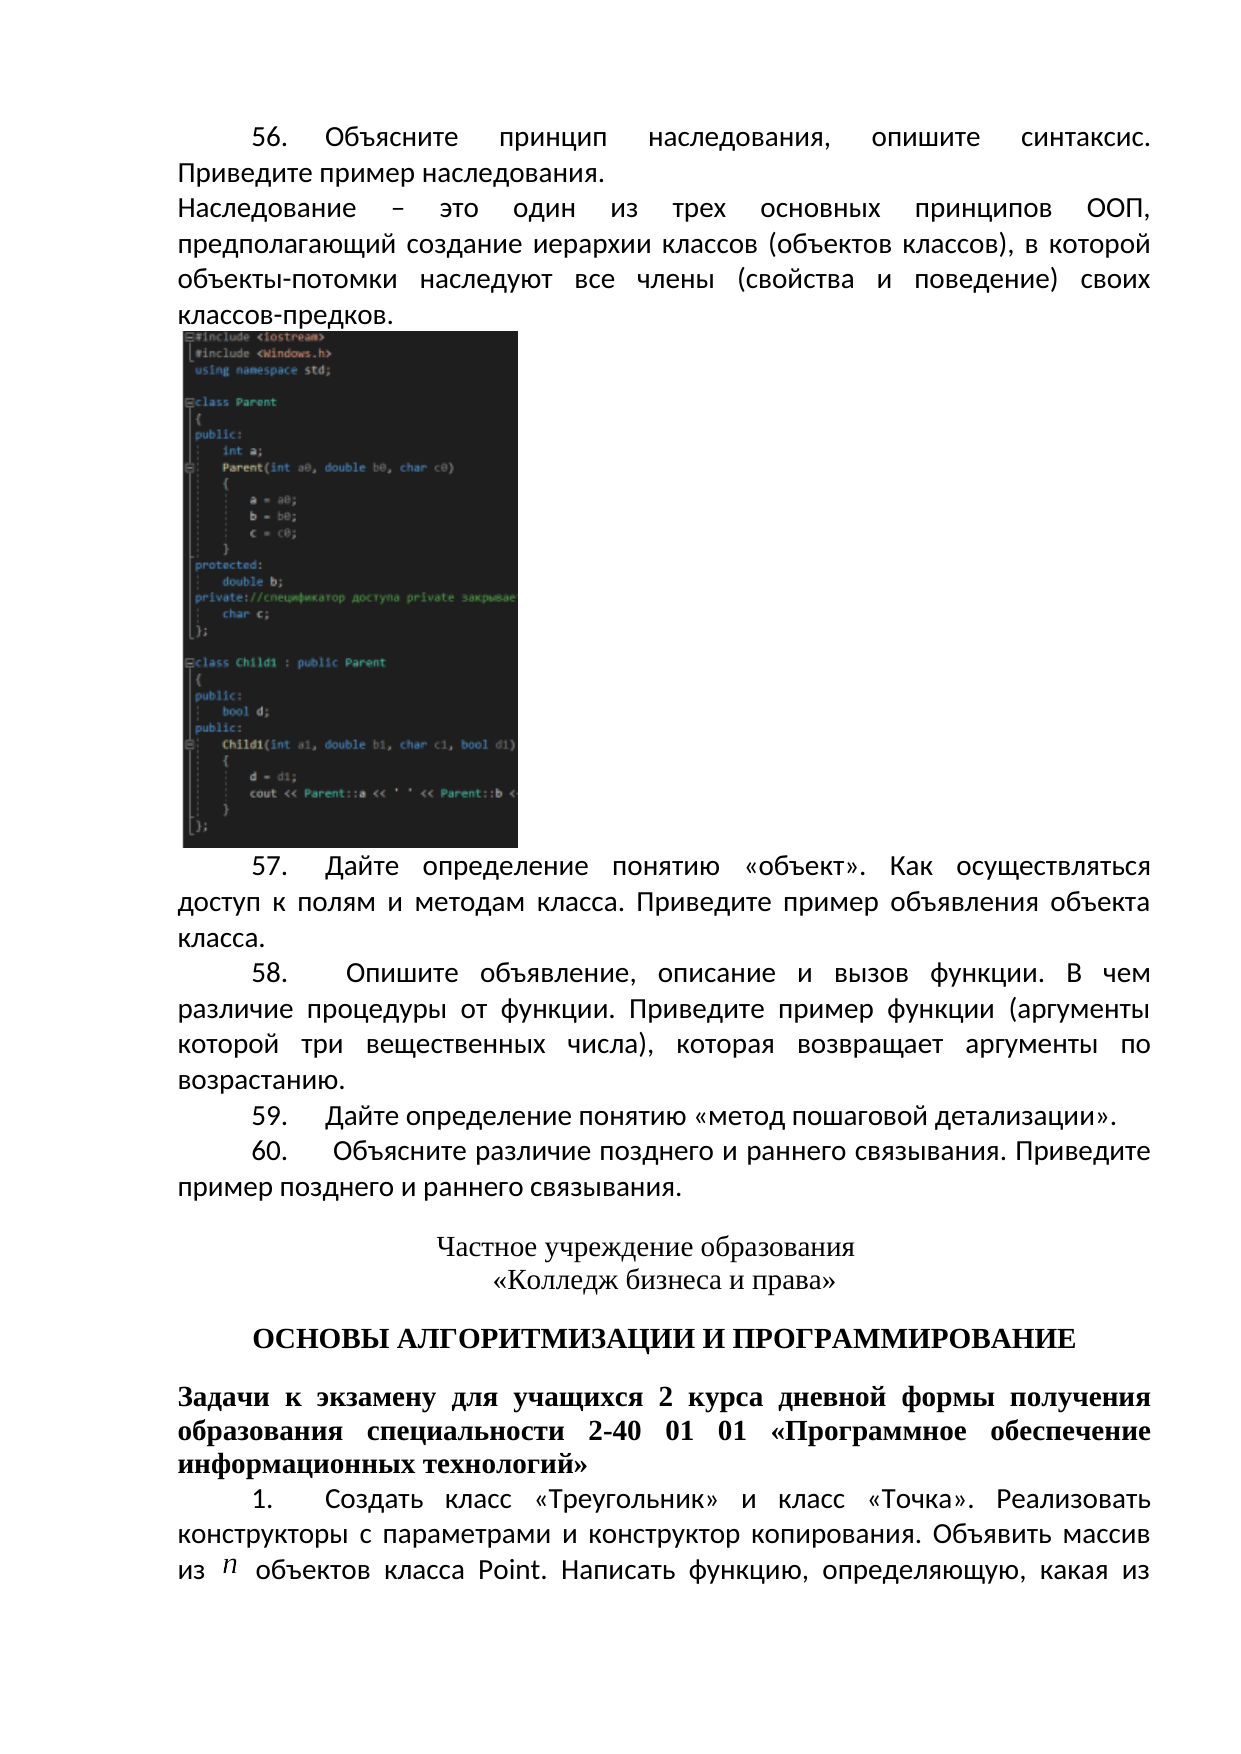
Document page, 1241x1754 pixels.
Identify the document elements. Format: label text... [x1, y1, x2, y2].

text Задачи к экзамену для учащихся 2 курса дневной формы получения образования специальности 2-40 01 01 «Программное обеспечение информационных технологий» [177, 1379, 1152, 1480]
list Объясните принцип наследования, опишите синтаксис. Приведите пример наследования. [177, 118, 1152, 189]
text Наследование – это один из трех основных принципов ООП, предполагающий создание иерархии классов (объектов классов), в которой объекты-потомки наследуют все члены (свойства и поведение) своих классов-предков. [177, 189, 1152, 332]
list Объясните различие позднего и раннего связывания. Приведите пример позднего и раннего связывания. [177, 1132, 1152, 1204]
text Частное учреждение образования [140, 1229, 1152, 1262]
list Дайте определение понятию «объект». Как осуществляться доступ к полям и методам класса. Приведите пример объявления объекта класса. [177, 847, 1152, 954]
text «Колледж бизнеса и права» [177, 1262, 1152, 1296]
list Опишите объявление, описание и вызов функции. В чем различие процедуры от функции. Приведите пример функции (аргументы которой три вещественных числа), которая возвращает аргументы по возрастанию. [177, 954, 1152, 1097]
text ОСНОВЫ АЛГОРИТМИЗАЦИИ И ПРОГРАММИРОВАНИЕ [177, 1321, 1152, 1354]
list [177, 1480, 1152, 1587]
picture [177, 331, 518, 848]
list Дайте определение понятию «метод пошаговой детализации». [177, 1097, 1152, 1132]
